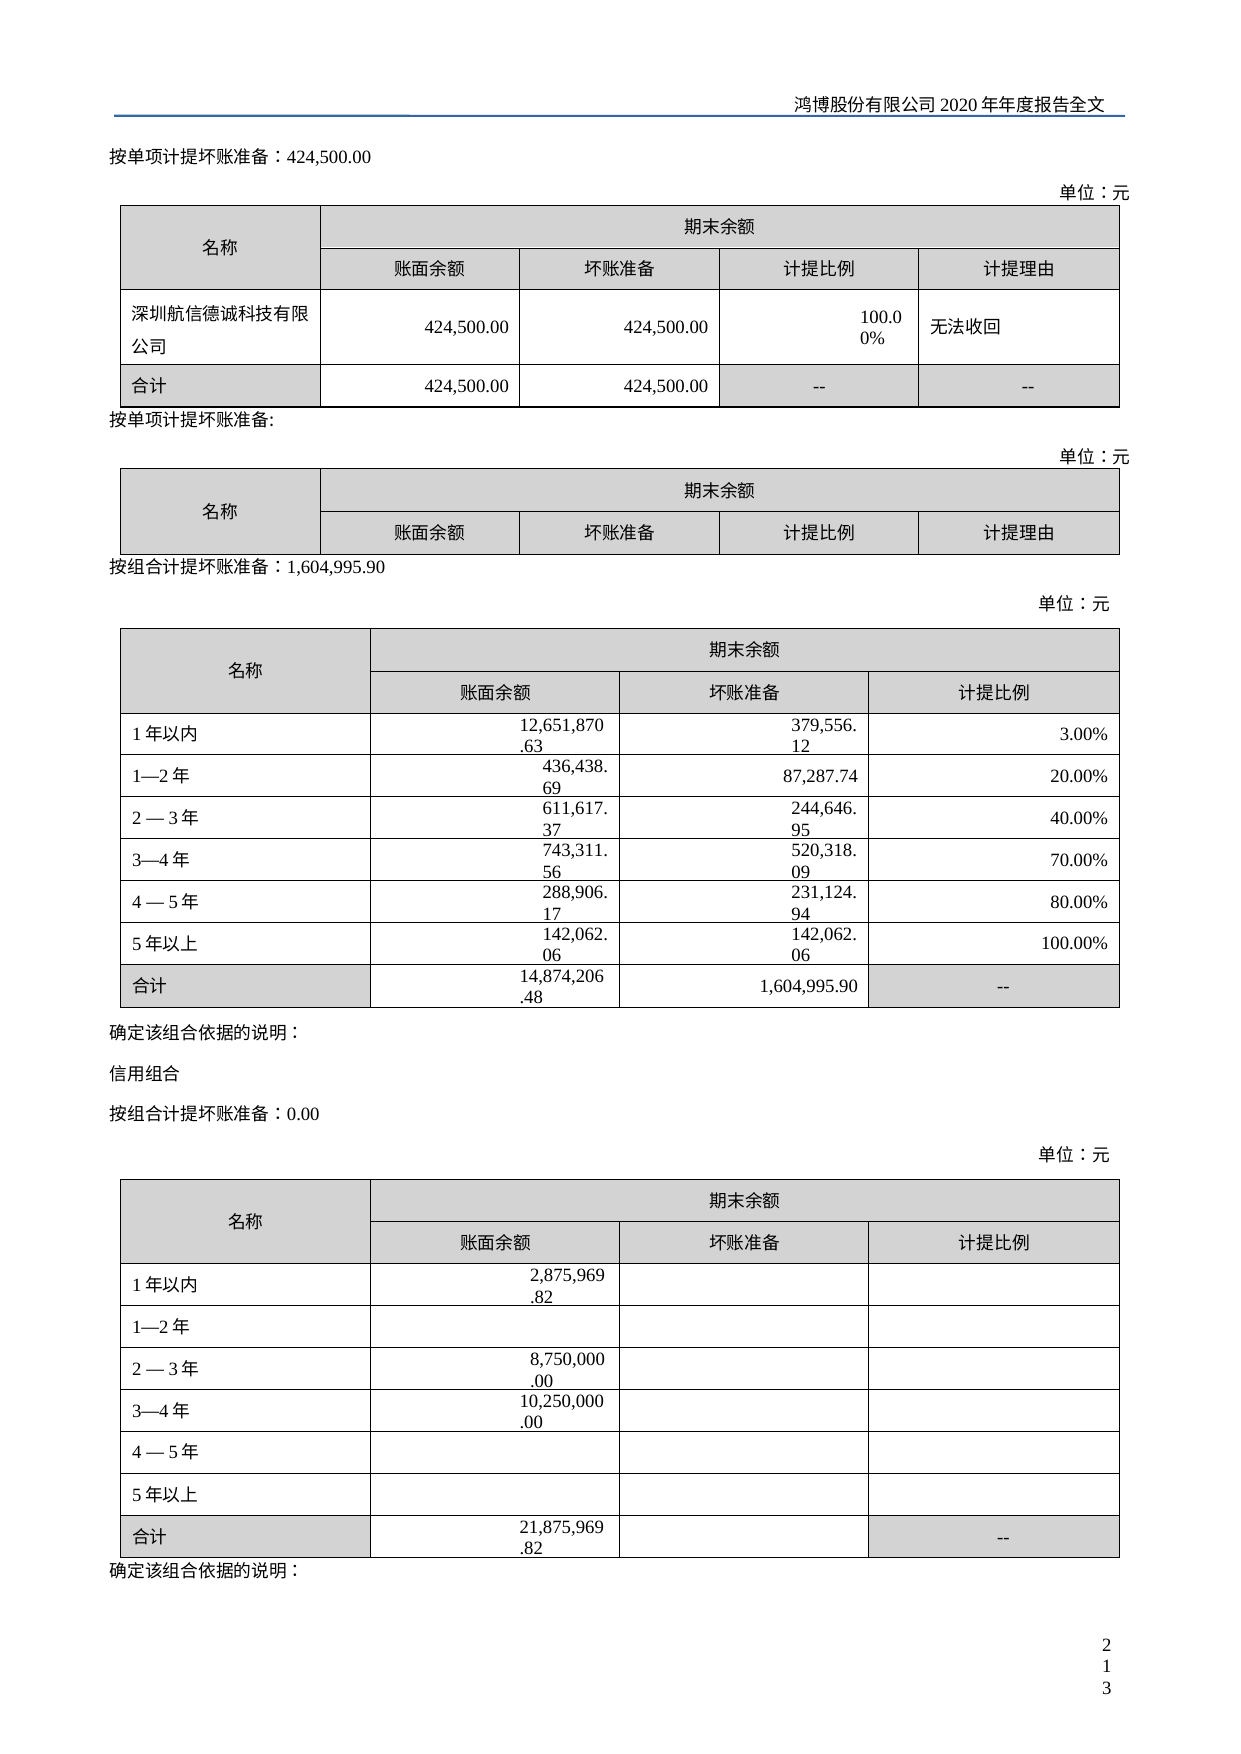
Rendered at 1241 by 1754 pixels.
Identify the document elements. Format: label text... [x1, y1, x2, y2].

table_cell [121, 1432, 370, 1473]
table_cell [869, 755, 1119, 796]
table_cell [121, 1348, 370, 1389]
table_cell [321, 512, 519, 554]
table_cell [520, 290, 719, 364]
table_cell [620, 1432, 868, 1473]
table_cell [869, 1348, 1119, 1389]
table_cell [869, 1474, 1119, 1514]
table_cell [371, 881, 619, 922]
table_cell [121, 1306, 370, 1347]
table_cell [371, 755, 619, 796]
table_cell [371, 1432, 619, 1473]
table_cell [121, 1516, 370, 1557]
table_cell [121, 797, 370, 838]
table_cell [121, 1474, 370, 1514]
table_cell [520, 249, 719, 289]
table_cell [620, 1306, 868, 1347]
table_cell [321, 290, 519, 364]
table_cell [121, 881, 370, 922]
text 单位：元 [1039, 1143, 1130, 1167]
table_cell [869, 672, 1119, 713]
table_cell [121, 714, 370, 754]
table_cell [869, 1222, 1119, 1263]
text 单位：元 [109, 181, 1130, 205]
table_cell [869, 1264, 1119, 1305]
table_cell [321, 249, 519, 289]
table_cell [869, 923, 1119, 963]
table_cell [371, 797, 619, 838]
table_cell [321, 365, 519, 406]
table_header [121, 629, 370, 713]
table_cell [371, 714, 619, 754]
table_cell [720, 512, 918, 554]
text 按组合计提坏账准备：1,604,995.90 [109, 555, 1130, 579]
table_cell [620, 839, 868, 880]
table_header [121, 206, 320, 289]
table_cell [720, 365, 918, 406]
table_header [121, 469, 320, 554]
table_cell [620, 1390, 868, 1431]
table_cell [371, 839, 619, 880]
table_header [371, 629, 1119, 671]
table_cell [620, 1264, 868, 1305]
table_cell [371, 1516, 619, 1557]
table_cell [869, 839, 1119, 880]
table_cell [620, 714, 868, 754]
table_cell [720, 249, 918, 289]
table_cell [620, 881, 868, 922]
text 确定该组合依据的说明： [109, 1020, 1130, 1044]
text 单位：元 [1039, 592, 1130, 616]
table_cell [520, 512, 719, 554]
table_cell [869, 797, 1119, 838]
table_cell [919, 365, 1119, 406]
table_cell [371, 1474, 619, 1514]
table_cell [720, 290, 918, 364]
text 单位：元 [109, 444, 1130, 468]
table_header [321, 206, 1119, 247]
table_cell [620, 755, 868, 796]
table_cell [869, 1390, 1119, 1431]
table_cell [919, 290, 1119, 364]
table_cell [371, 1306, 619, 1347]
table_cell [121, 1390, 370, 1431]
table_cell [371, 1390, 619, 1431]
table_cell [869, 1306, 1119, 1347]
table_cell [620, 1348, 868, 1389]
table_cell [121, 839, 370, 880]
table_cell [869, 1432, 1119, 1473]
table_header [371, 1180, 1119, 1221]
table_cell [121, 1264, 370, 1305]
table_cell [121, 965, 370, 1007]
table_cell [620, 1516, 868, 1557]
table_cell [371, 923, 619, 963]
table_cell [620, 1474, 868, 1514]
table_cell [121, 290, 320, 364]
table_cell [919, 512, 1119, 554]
text 按单项计提坏账准备: [109, 407, 1130, 432]
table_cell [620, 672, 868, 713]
text 按单项计提坏账准备：424,500.00 [109, 144, 1130, 168]
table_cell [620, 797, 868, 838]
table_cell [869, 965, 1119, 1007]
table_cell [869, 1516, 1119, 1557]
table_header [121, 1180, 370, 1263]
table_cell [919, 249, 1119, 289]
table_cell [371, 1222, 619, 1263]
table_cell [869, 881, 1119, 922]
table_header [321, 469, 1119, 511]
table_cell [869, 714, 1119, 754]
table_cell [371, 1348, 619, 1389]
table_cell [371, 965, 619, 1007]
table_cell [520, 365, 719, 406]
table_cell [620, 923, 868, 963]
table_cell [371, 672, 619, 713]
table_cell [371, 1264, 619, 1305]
text 按组合计提坏账准备：0.00 [109, 1102, 1130, 1126]
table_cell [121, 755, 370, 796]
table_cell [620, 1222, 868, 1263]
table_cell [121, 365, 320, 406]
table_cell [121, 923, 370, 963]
text 确定该组合依据的说明： [109, 1558, 1130, 1582]
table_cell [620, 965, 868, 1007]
text 信用组合 [109, 1061, 1130, 1085]
